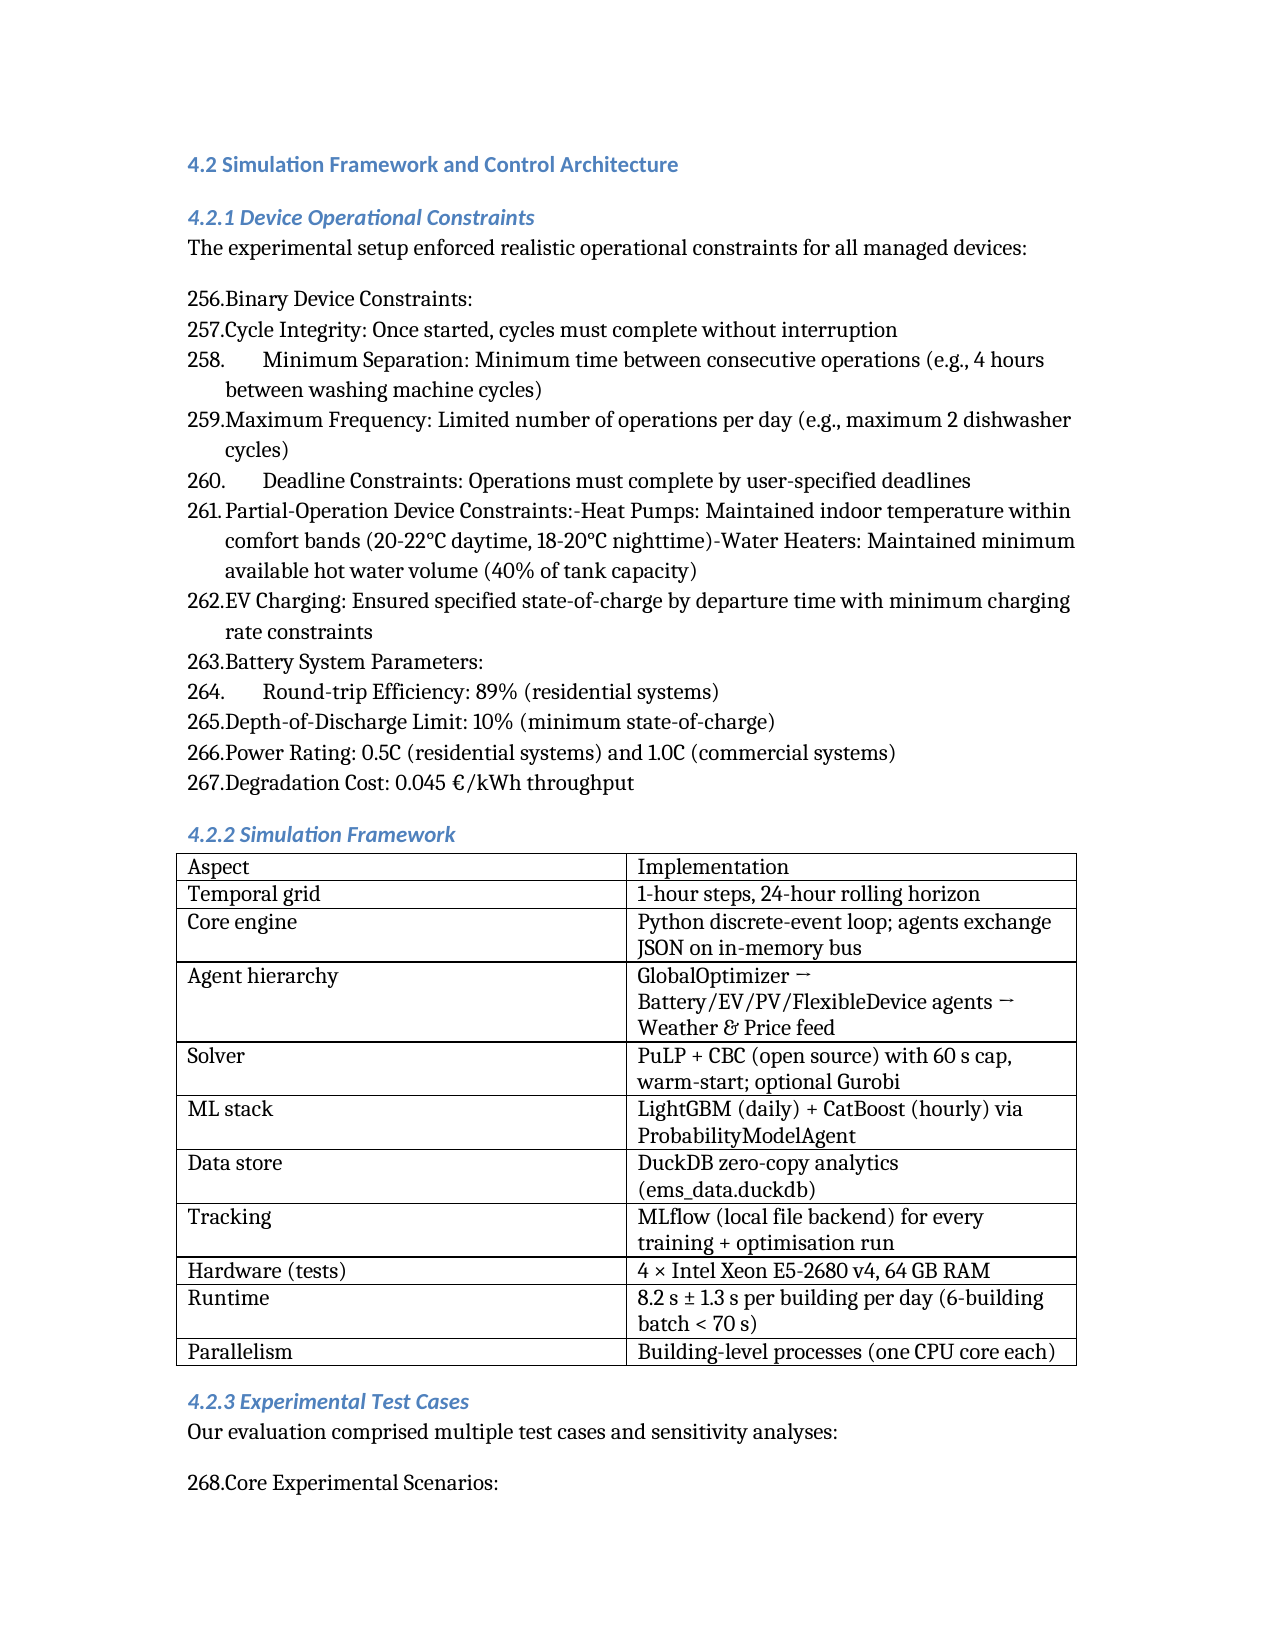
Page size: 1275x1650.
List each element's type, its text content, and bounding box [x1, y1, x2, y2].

subtitle 4.2.3 Experimental Test Cases [187, 1387, 1087, 1415]
table_cell MLflow (local file backend) for every training + optimisation run [627, 1204, 1076, 1256]
table_cell 8.2 s ± 1.3 s per building per day (6-building batch < 70 s) [627, 1285, 1076, 1338]
list EV Charging: Ensured specified state-of-charge by departure time with minimum charging rate constraints [187, 588, 1087, 645]
table_cell Python discrete-event loop; agents exchange JSON on in-memory bus [627, 909, 1076, 961]
table_cell Hardware (tests) [177, 1258, 626, 1284]
text The experimental setup enforced realistic operational constraints for all managed devices: [187, 235, 1087, 262]
table_header Implementation [627, 854, 1076, 880]
list Maximum Frequency: Limited number of operations per day (e.g., maximum 2 dishwasher cycles) [187, 407, 1087, 464]
list Partial-Operation Device Constraints:-Heat Pumps: Maintained indoor temperature within comfort bands (20-22°C daytime, 18-20°C nighttime)-Water Heaters: Maintained minimum available hot water volume (40% of tank capacity) [187, 498, 1087, 584]
list Round-trip Efficiency: 89% (residential systems) [187, 679, 1087, 705]
list Binary Device Constraints: [187, 286, 1087, 313]
table_cell Core engine [177, 909, 626, 961]
table_cell DuckDB zero-copy analytics (ems_data.duckdb) [627, 1150, 1076, 1203]
table_cell Solver [177, 1043, 626, 1095]
table_cell 4 × Intel Xeon E5-2680 v4, 64 GB RAM [627, 1258, 1076, 1284]
table_cell 1-hour steps, 24-hour rolling horizon [627, 881, 1076, 908]
list Battery System Parameters: [187, 649, 1087, 675]
subtitle 4.2.2 Simulation Framework [187, 821, 1087, 849]
list Degradation Cost: 0.045 €/kWh throughput [187, 769, 1087, 796]
table_cell Parallelism [177, 1339, 626, 1365]
table_cell Tracking [177, 1204, 626, 1256]
table_cell ML stack [177, 1096, 626, 1149]
table_cell GlobalOptimizer → Battery/EV/PV/FlexibleDevice agents → Weather & Price feed [627, 963, 1076, 1041]
table_cell Temporal grid [177, 881, 626, 908]
text Our evaluation comprised multiple test cases and sensitivity analyses: [187, 1419, 1087, 1445]
table_cell Data store [177, 1150, 626, 1203]
list Deadline Constraints: Operations must complete by user-specified deadlines [187, 467, 1087, 494]
table_header Aspect [177, 854, 626, 880]
table_cell Agent hierarchy [177, 963, 626, 1041]
list Cycle Integrity: Once started, cycles must complete without interruption [187, 316, 1087, 343]
list Core Experimental Scenarios: [187, 1470, 1087, 1496]
subtitle 4.2.1 Device Operational Constraints [187, 203, 1087, 231]
table_cell PuLP + CBC (open source) with 60 s cap, warm-start; optional Gurobi [627, 1043, 1076, 1095]
table_cell Building-level processes (one CPU core each) [627, 1339, 1076, 1365]
list Minimum Separation: Minimum time between consecutive operations (e.g., 4 hours between washing machine cycles) [187, 347, 1087, 403]
table_cell Runtime [177, 1285, 626, 1338]
list Power Rating: 0.5C (residential systems) and 1.0C (commercial systems) [187, 739, 1087, 766]
list Depth-of-Discharge Limit: 10% (minimum state-of-charge) [187, 709, 1087, 736]
table_cell LightGBM (daily) + CatBoost (hourly) via ProbabilityModelAgent [627, 1096, 1076, 1149]
subtitle 4.2 Simulation Framework and Control Architecture [187, 150, 1087, 178]
